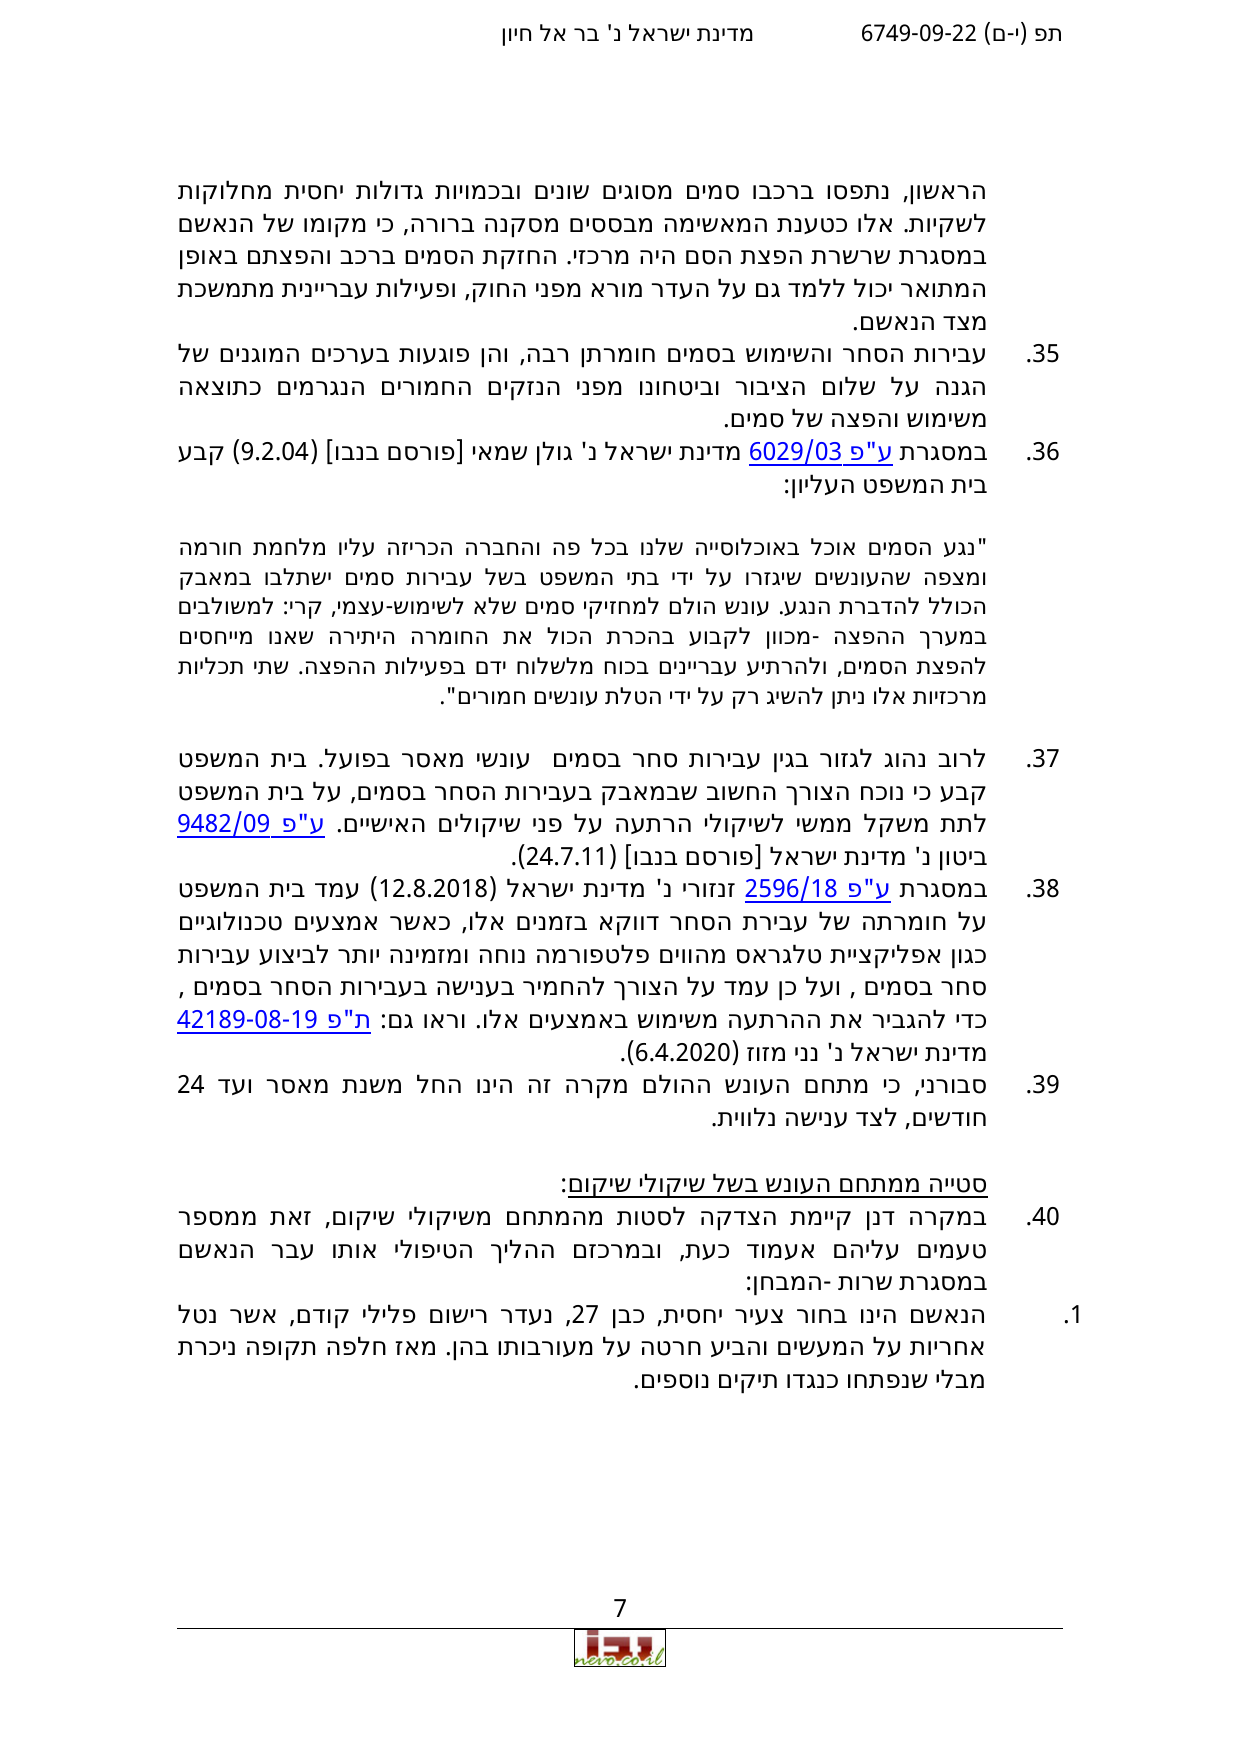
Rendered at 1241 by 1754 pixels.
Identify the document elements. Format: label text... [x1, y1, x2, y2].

list הנאשם הינו בחור צעיר יחסית, כבן 27, נעדר רישום פלילי קודם, אשר נטל אחריות על המעשים והביע חרטה על מעורבותו בהן. מאז חלפה תקופה ניכרת מבלי שנפתחו כנגדו תיקים נוספים. [177, 1301, 1063, 1399]
list במסגרת ע"פ 2596/18 זנזורי נ' מדינת ישראל (12.8.2018) עמד בית המשפט על חומרתה של עבירת הסחר דווקא בזמנים אלו, כאשר אמצעים טכנולוגיים כגון אפליקציית טלגראס מהווים פלטפורמה נוחה ומזמינה יותר לביצוע עבירות סחר בסמים , ועל כן עמד על הצורך להחמיר בענישה בעבירות הסחר בסמים , כדי להגביר את ההרתעה משימוש באמצעים אלו. וראו גם: ת"פ 42189-08-19 מדינת ישראל נ' נני מזוז (6.4.2020). [177, 876, 1026, 1071]
list סבורני, כי מתחם העונש ההולם מקרה זה הינו החל משנת מאסר ועד 24 חודשים, לצד ענישה נלווית. [177, 1071, 1026, 1136]
text "נגע הסמים אוכל באוכלוסייה שלנו בכל פה והחברה הכריזה עליו מלחמת חורמה ומצפה שהעונשים שיגזרו על ידי בתי המשפט בשל עבירות סמים ישתלבו במאבק הכולל להדברת הנגע. עונש הולם למחזיקי סמים שלא לשימוש-עצמי, קרי: למשולבים במערך ההפצה -מכוון לקבוע בהכרת הכול את החומרה היתירה שאנו מייחסים להפצת הסמים, ולהרתיע עבריינים בכוח מלשלוח ידם בפעילות ההפצה. שתי תכליות מרכזיות אלו ניתן להשיג רק על ידי הטלת עונשים חמורים". [177, 534, 988, 714]
picture [575, 1630, 665, 1666]
list במקרה דנן קיימת הצדקה לסטות מהמתחם משיקולי שיקום, זאת ממספר טעמים עליהם אעמוד כעת, ובמרכזם ההליך הטיפולי אותו עבר הנאשם במסגרת שרות -המבחן: [177, 1203, 1026, 1301]
list במסגרת ע"פ 6029/03 מדינת ישראל נ' גולן שמאי [פורסם בנבו] (9.2.04) קבע בית המשפט העליון: [177, 438, 1026, 503]
text סטייה ממתחם העונש בשל שיקולי שיקום: [177, 1170, 1063, 1203]
list עבירות הסחר והשימוש בסמים חומרתן רבה, והן פוגעות בערכים המוגנים של הגנה על שלום הציבור וביטחונו מפני הנזקים החמורים הנגרמים כתוצאה משימוש והפצה של סמים. [177, 340, 1026, 438]
list לרוב נהוג לגזור בגין עבירות סחר בסמים עונשי מאסר בפועל. בית המשפט קבע כי נוכח הצורך החשוב שבמאבק בעבירות הסחר בסמים, על בית המשפט לתת משקל ממשי לשיקולי הרתעה על פני שיקולים האישיים. ע"פ 9482/09 ביטון נ' מדינת ישראל [פורסם בנבו] (24.7.11). [177, 745, 1026, 876]
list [177, 177, 1026, 340]
